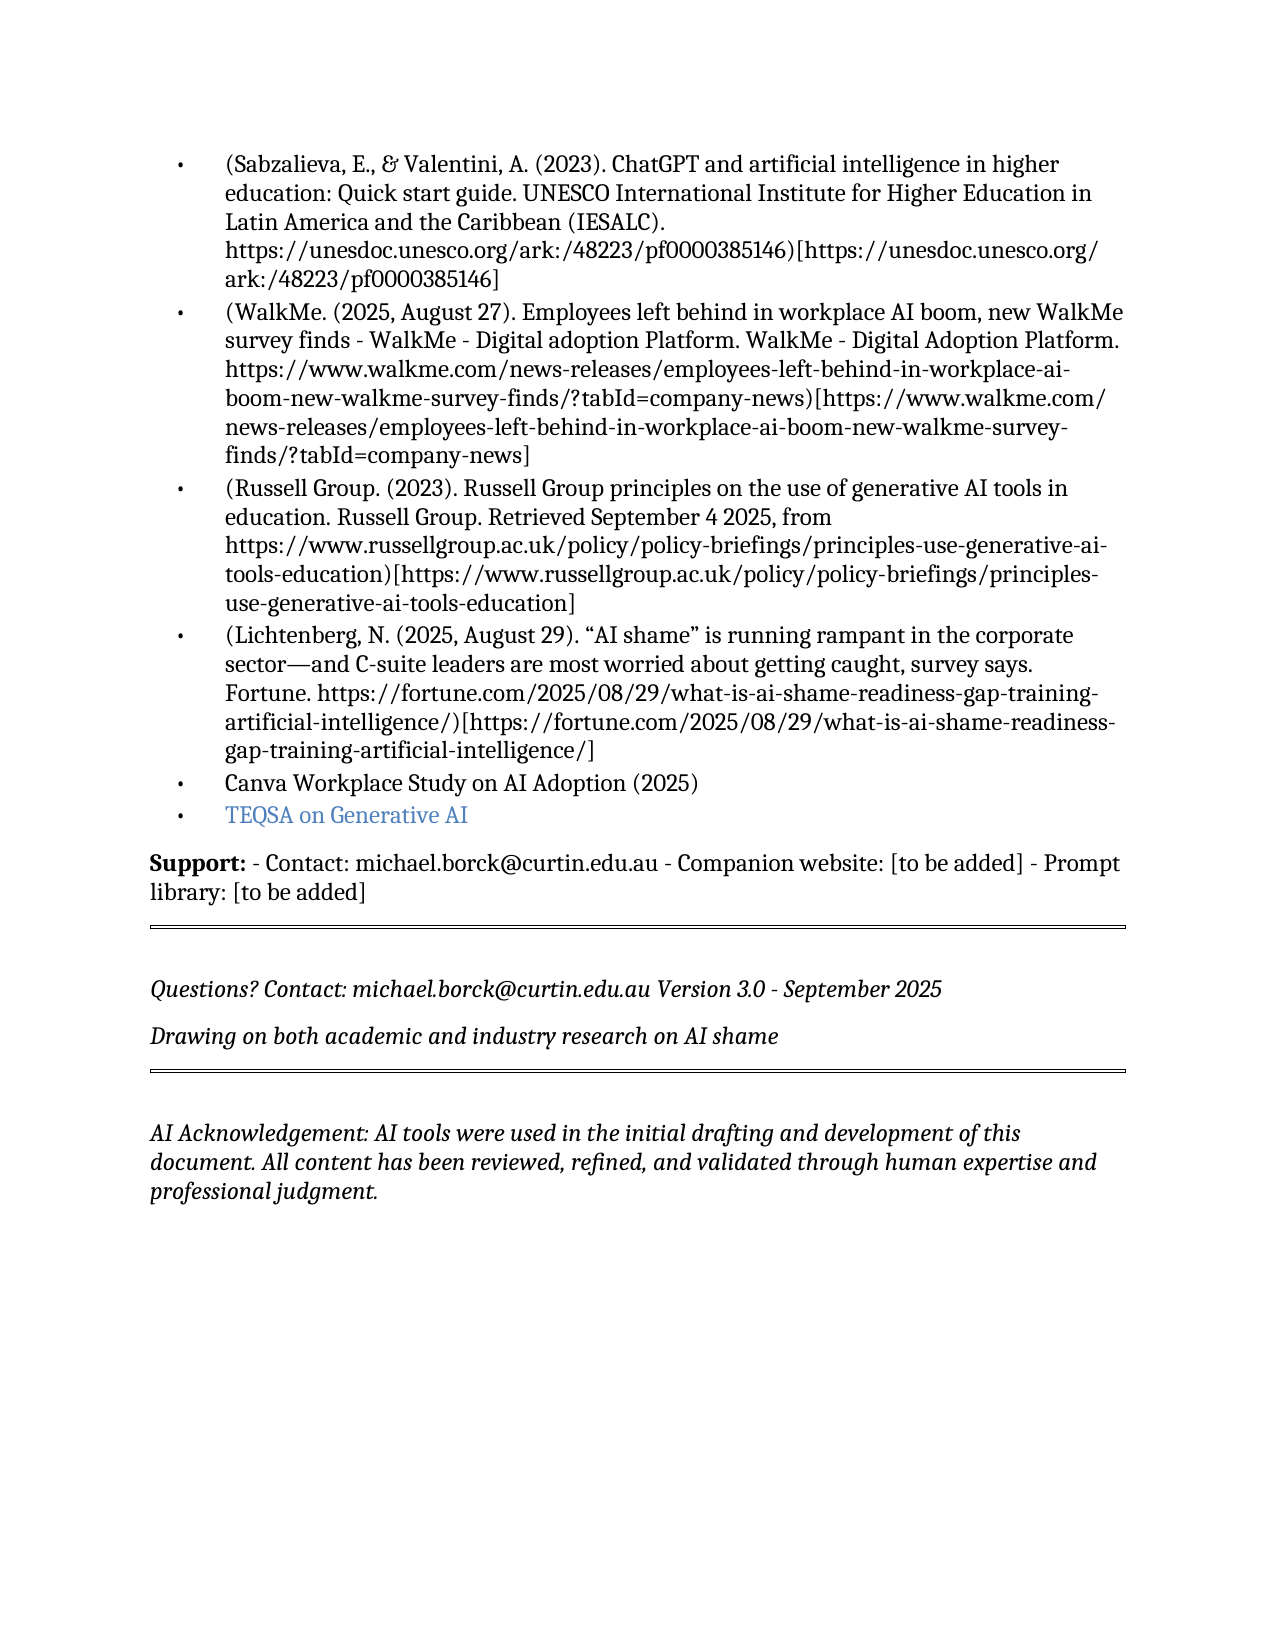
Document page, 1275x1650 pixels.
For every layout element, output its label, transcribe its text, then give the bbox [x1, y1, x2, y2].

list (Lichtenberg, N. (2025, August 29). “AI shame” is running rampant in the corporate sector—and C-suite leaders are most worried about getting caught, survey says. Fortune. https://fortune.com/2025/08/29/what-is-ai-shame-readiness-gap-training-artificial-intelligence/)[https://fortune.com/2025/08/29/what-is-ai-shame-readiness-gap-training-artificial-intelligence/] [175, 621, 1125, 765]
text AI Acknowledgement: AI tools were used in the initial drafting and development of this document. All content has been reviewed, refined, and validated through human expertise and professional judgment. [150, 1119, 1125, 1205]
list TEQSA on Generative AI [175, 801, 1125, 830]
text Questions? Contact: michael.borck@curtin.edu.au Version 3.0 - September 2025 [150, 974, 1125, 1003]
list (Russell Group. (2023). Russell Group principles on the use of generative AI tools in education. Russell Group. Retrieved September 4 2025, from https://www.russellgroup.ac.uk/policy/policy-briefings/principles-use-generative-ai-tools-education)[https://www.russellgroup.ac.uk/policy/policy-briefings/principles-use-generative-ai-tools-education] [175, 474, 1125, 617]
text Drawing on both academic and industry research on AI shame [150, 1022, 1125, 1051]
text Support: - Contact: michael.borck@curtin.edu.au - Companion website: [to be added] - Prompt library: [to be added] [150, 849, 1125, 906]
list (Sabzalieva, E., & Valentini, A. (2023). ChatGPT and artificial intelligence in higher education: Quick start guide. UNESCO International Institute for Higher Education in Latin America and the Caribbean (IESALC). https://unesdoc.unesco.org/ark:/48223/pf0000385146)[https://unesdoc.unesco.org/ark:/48223/pf0000385146] [175, 150, 1125, 294]
list (WalkMe. (2025, August 27). Employees left behind in workplace AI boom, new WalkMe survey finds - WalkMe - Digital adoption Platform. WalkMe - Digital Adoption Platform. https://www.walkme.com/news-releases/employees-left-behind-in-workplace-ai-boom-new-walkme-survey-finds/?tabId=company-news)[https://www.walkme.com/news-releases/employees-left-behind-in-workplace-ai-boom-new-walkme-survey-finds/?tabId=company-news] [175, 297, 1125, 470]
list Canva Workplace Study on AI Adoption (2025) [175, 769, 1125, 797]
